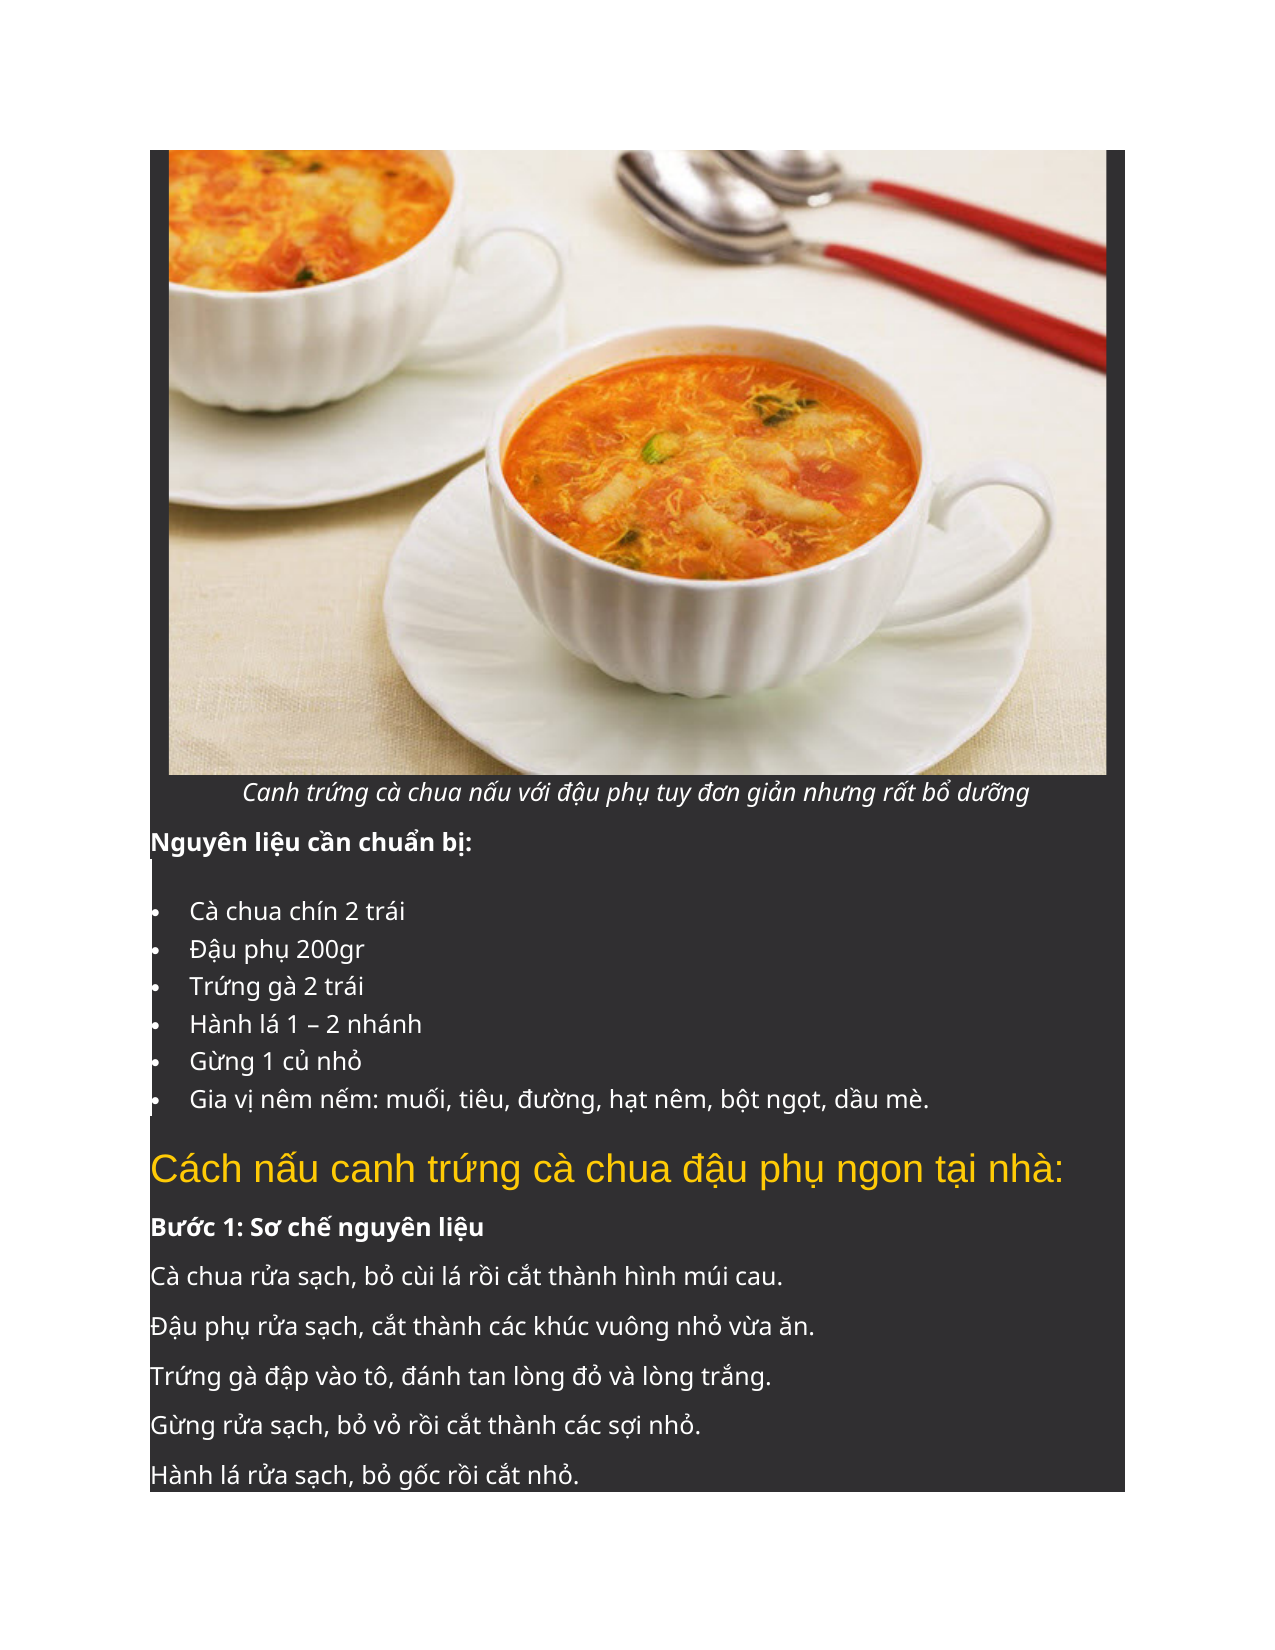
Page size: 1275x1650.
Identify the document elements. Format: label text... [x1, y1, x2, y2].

subtitle Cách nấu canh trứng cà chua đậu phụ ngon tại nhà: [150, 1145, 1125, 1190]
list Cà chua chín 2 trái [152, 891, 1125, 928]
picture [168, 150, 1107, 775]
list Gia vị nêm nếm: muối, tiêu, đường, hạt nêm, bột ngọt, dầu mè. [152, 1078, 1125, 1116]
list Gừng 1 củ nhỏ [152, 1041, 1125, 1078]
text Hành lá rửa sạch, bỏ gốc rồi cắt nhỏ. [150, 1458, 1125, 1492]
list Hành lá 1 – 2 nhánh [152, 1003, 1125, 1041]
list Đậu phụ 200gr [152, 928, 1125, 966]
text Đậu phụ rửa sạch, cắt thành các khúc vuông nhỏ vừa ăn. [150, 1308, 1125, 1343]
text Trứng gà đập vào tô, đánh tan lòng đỏ và lòng trắng. [150, 1358, 1125, 1392]
list Trứng gà 2 trái [152, 966, 1125, 1003]
text Nguyên liệu cần chuẩn bị: [150, 825, 1125, 859]
text Gừng rửa sạch, bỏ vỏ rồi cắt thành các sợi nhỏ. [150, 1408, 1125, 1442]
text Bước 1: Sơ chế nguyên liệu [150, 1209, 1125, 1243]
text Cà chua rửa sạch, bỏ cùi lá rồi cắt thành hình múi cau. [150, 1259, 1125, 1293]
